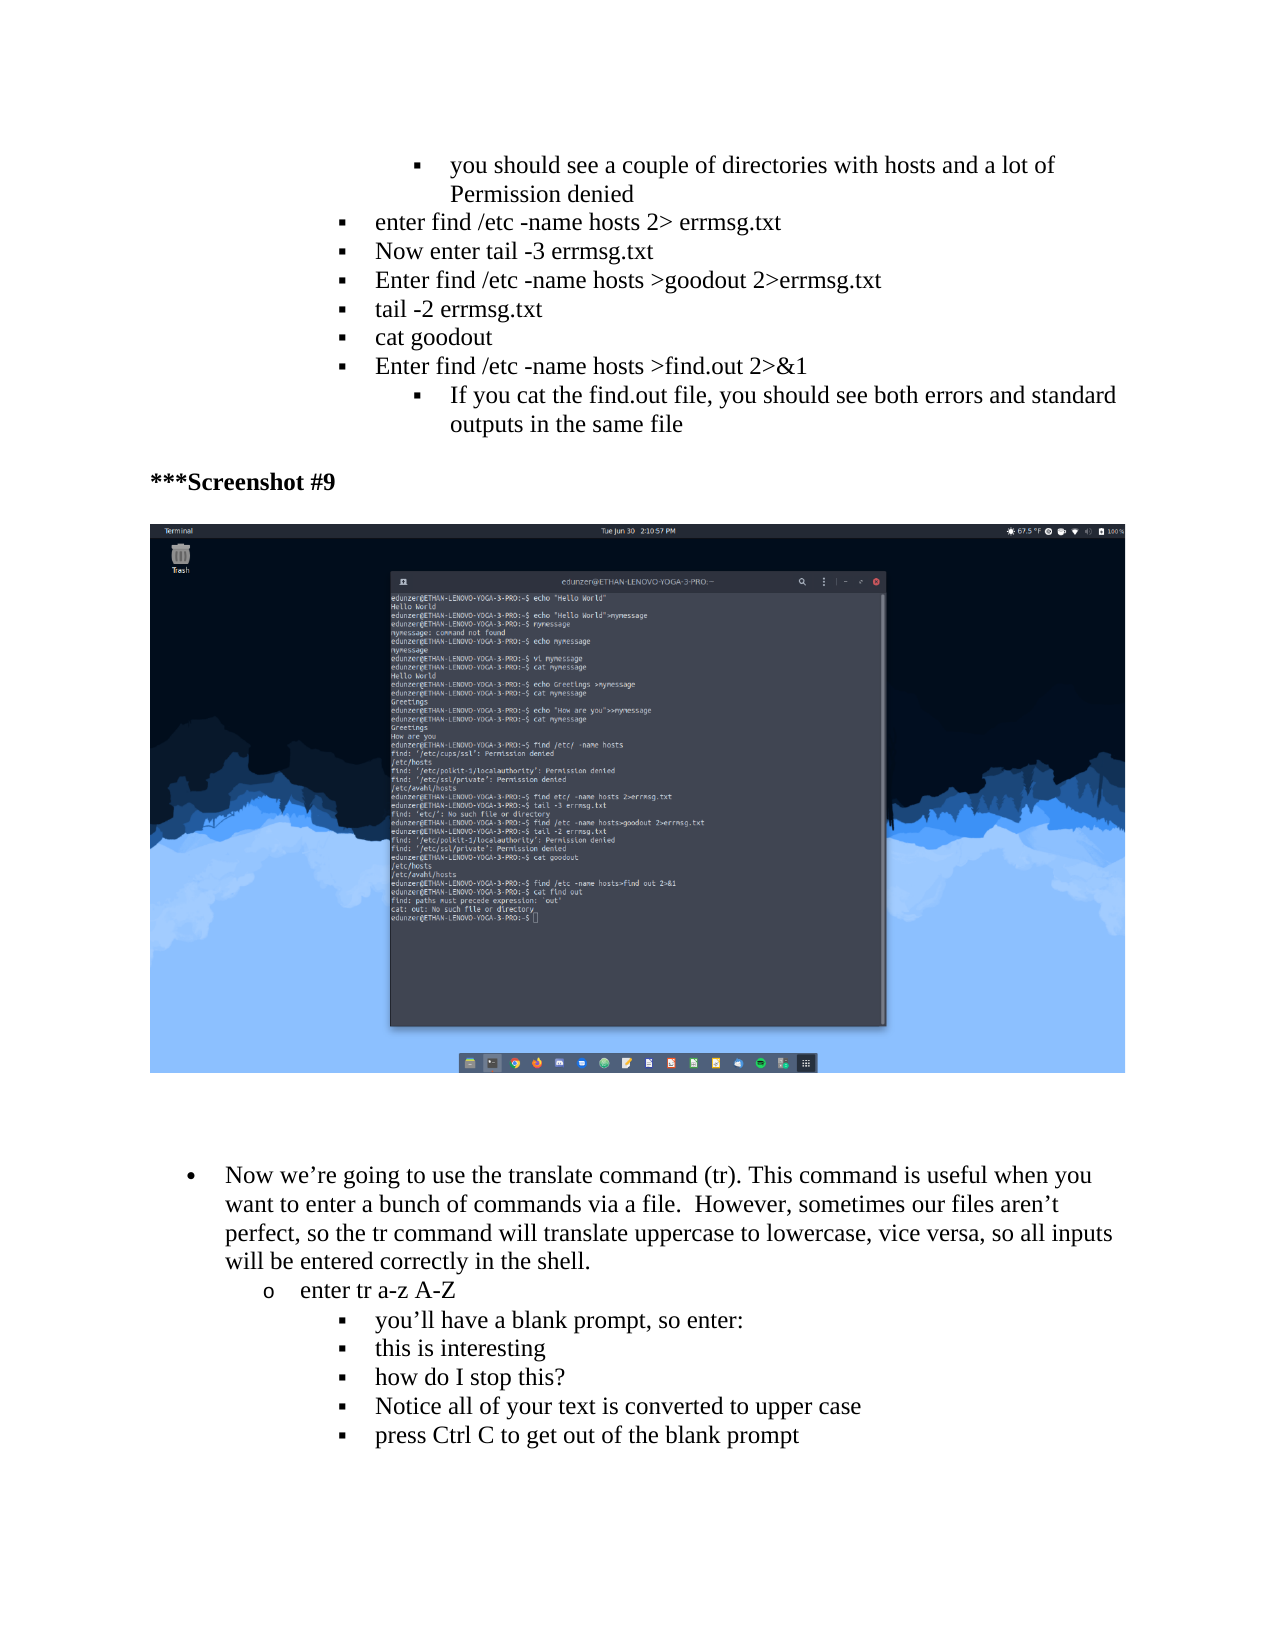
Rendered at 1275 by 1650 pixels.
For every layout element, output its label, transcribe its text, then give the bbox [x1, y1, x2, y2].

list Notice all of your text is converted to upper case [337, 1391, 1125, 1420]
list cat goodout [337, 322, 1125, 351]
list you’ll have a blank prompt, so enter: [337, 1305, 1125, 1333]
list enter tr a-z A-Z [262, 1275, 1125, 1305]
list press Ctrl C to get out of the blank prompt [337, 1420, 1125, 1448]
text ***Screenshot #9 [150, 467, 1125, 495]
list how do I stop this? [337, 1362, 1125, 1391]
list Enter find /etc -name hosts >find.out 2>&1 [337, 351, 1125, 380]
list you should see a couple of directories with hosts and a lot of Permission denied [412, 150, 1125, 207]
list enter find /etc -name hosts 2> errmsg.txt [337, 207, 1125, 236]
list this is interesting [337, 1333, 1125, 1362]
picture [150, 524, 1125, 1073]
list Now enter tail -3 errmsg.txt [337, 236, 1125, 265]
list If you cat the find.out file, you should see both errors and standard outputs in the same file [412, 380, 1125, 437]
list Enter find /etc -name hosts >goodout 2>errmsg.txt [337, 265, 1125, 294]
list Now we’re going to use the translate command (tr). This command is useful when you want to enter a bunch of commands via a file. However, sometimes our files aren’t perfect, so the tr command will translate uppercase to lowercase, vice versa, so all inputs will be entered correctly in the shell. [187, 1160, 1125, 1275]
list tail -2 errmsg.txt [337, 294, 1125, 322]
